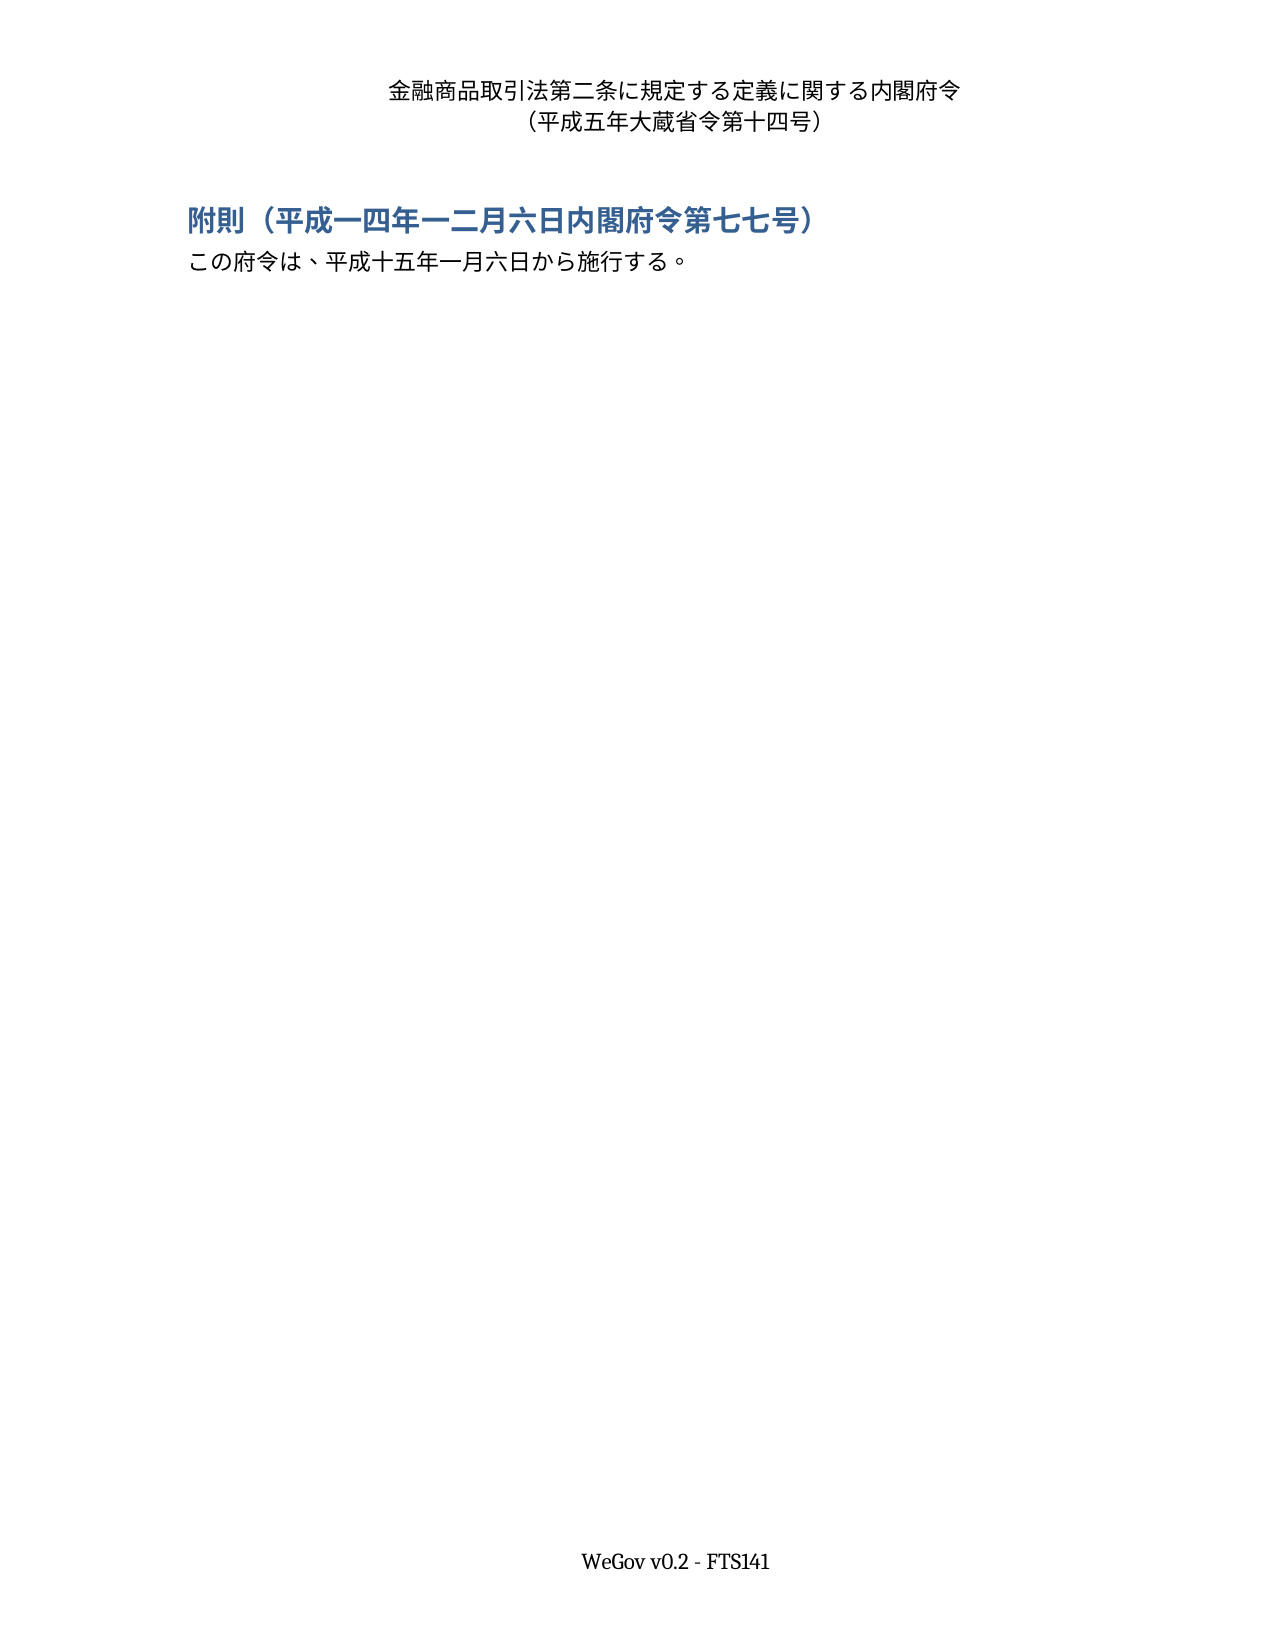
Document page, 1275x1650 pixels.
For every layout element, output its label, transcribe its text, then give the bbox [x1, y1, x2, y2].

subtitle 附則（平成一四年一二月六日内閣府令第七七号） [187, 200, 1087, 240]
text この府令は、平成十五年一月六日から施行する。 [187, 246, 1087, 277]
